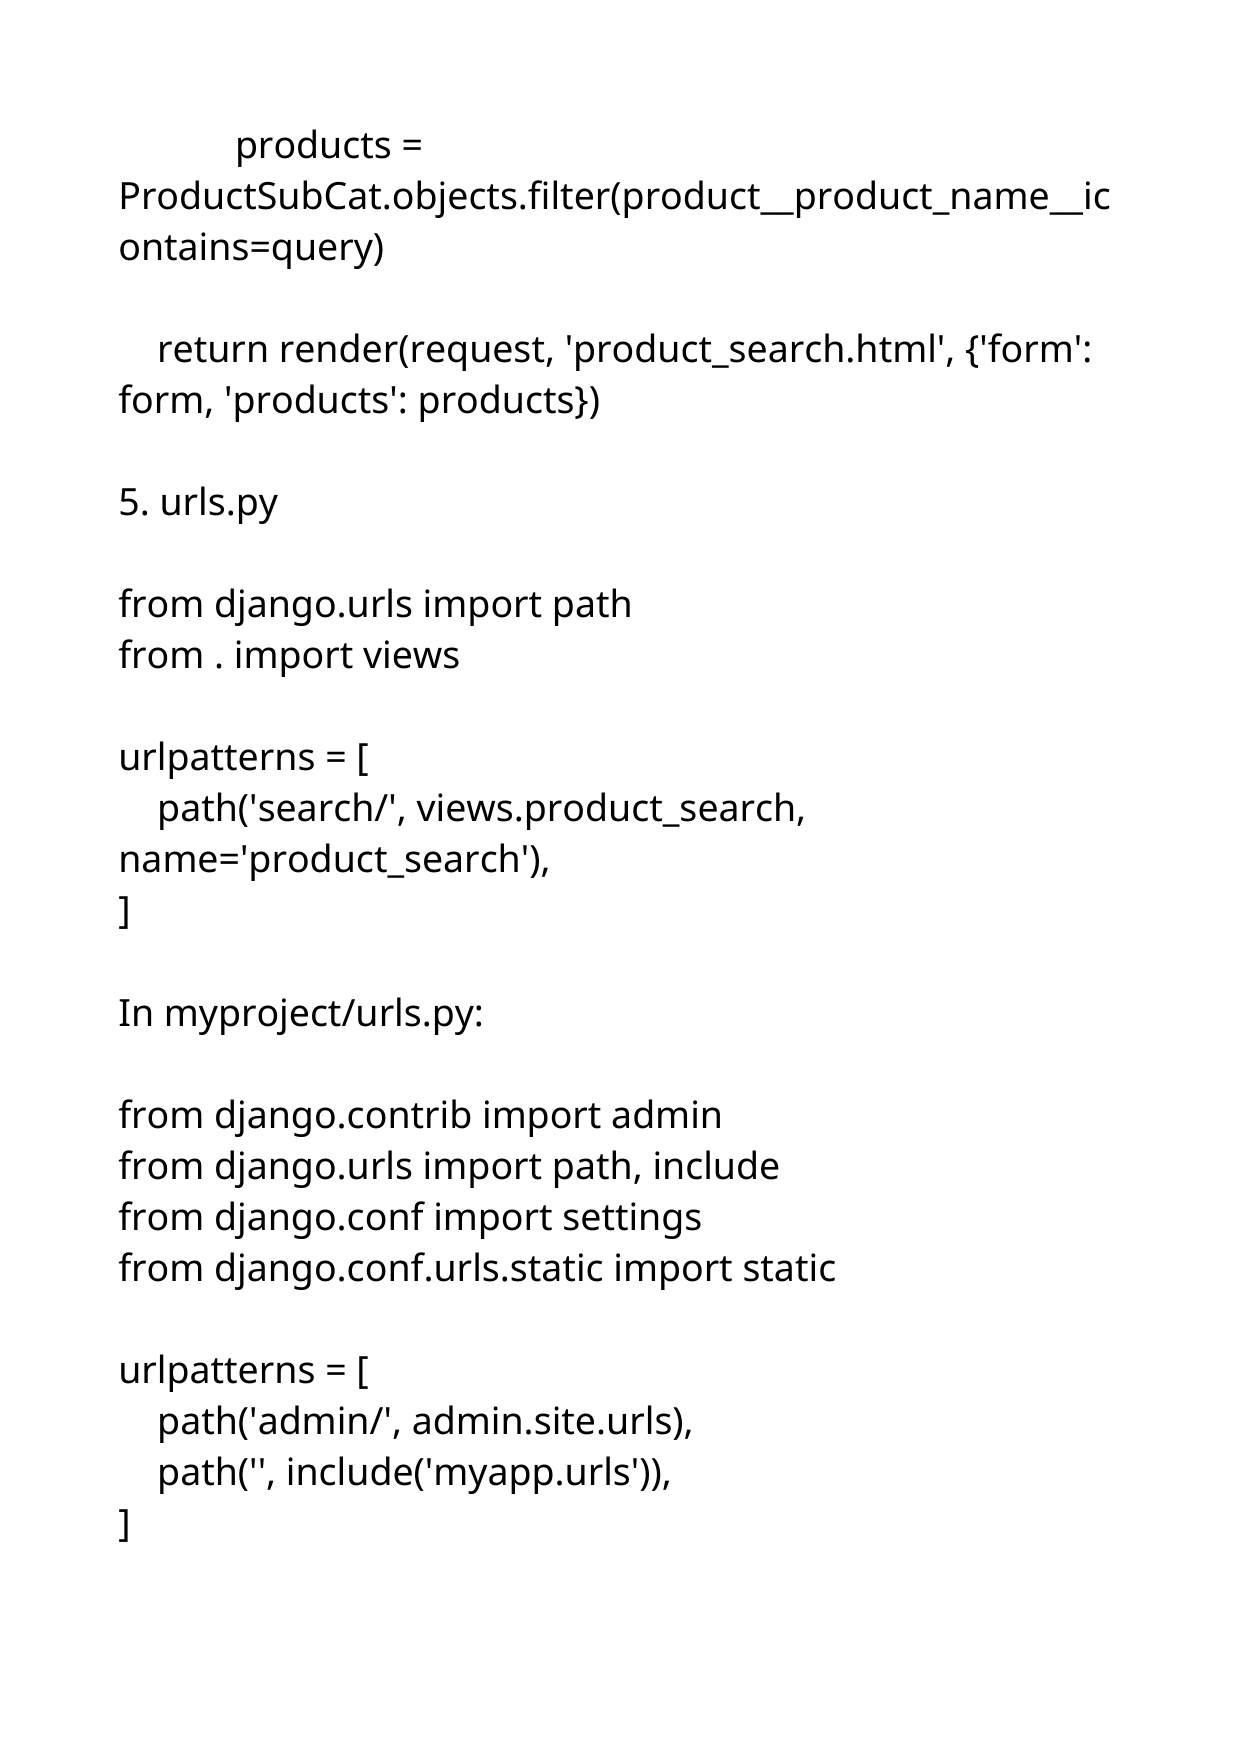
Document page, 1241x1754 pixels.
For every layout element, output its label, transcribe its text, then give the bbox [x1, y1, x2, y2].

text urlpatterns = [ [118, 1343, 1122, 1394]
text products = ProductSubCat.objects.filter(product__product_name__icontains=query) [118, 118, 1122, 271]
text 5. urls.py [118, 475, 1122, 526]
text In myproject/urls.py: [118, 986, 1122, 1037]
text from django.urls import path [118, 577, 1122, 628]
text from django.urls import path, include [118, 1139, 1122, 1190]
text from . import views [118, 628, 1122, 679]
text path('', include('myapp.urls')), [118, 1445, 1122, 1496]
text ] [118, 1496, 1122, 1547]
text ] [118, 884, 1122, 935]
text from django.conf import settings [118, 1190, 1122, 1241]
text path('search/', views.product_search, name='product_search'), [118, 782, 1122, 884]
text return render(request, 'product_search.html', {'form': form, 'products': products}) [118, 322, 1122, 424]
text urlpatterns = [ [118, 731, 1122, 782]
text from django.conf.urls.static import static [118, 1241, 1122, 1292]
text from django.contrib import admin [118, 1088, 1122, 1139]
text path('admin/', admin.site.urls), [118, 1394, 1122, 1445]
